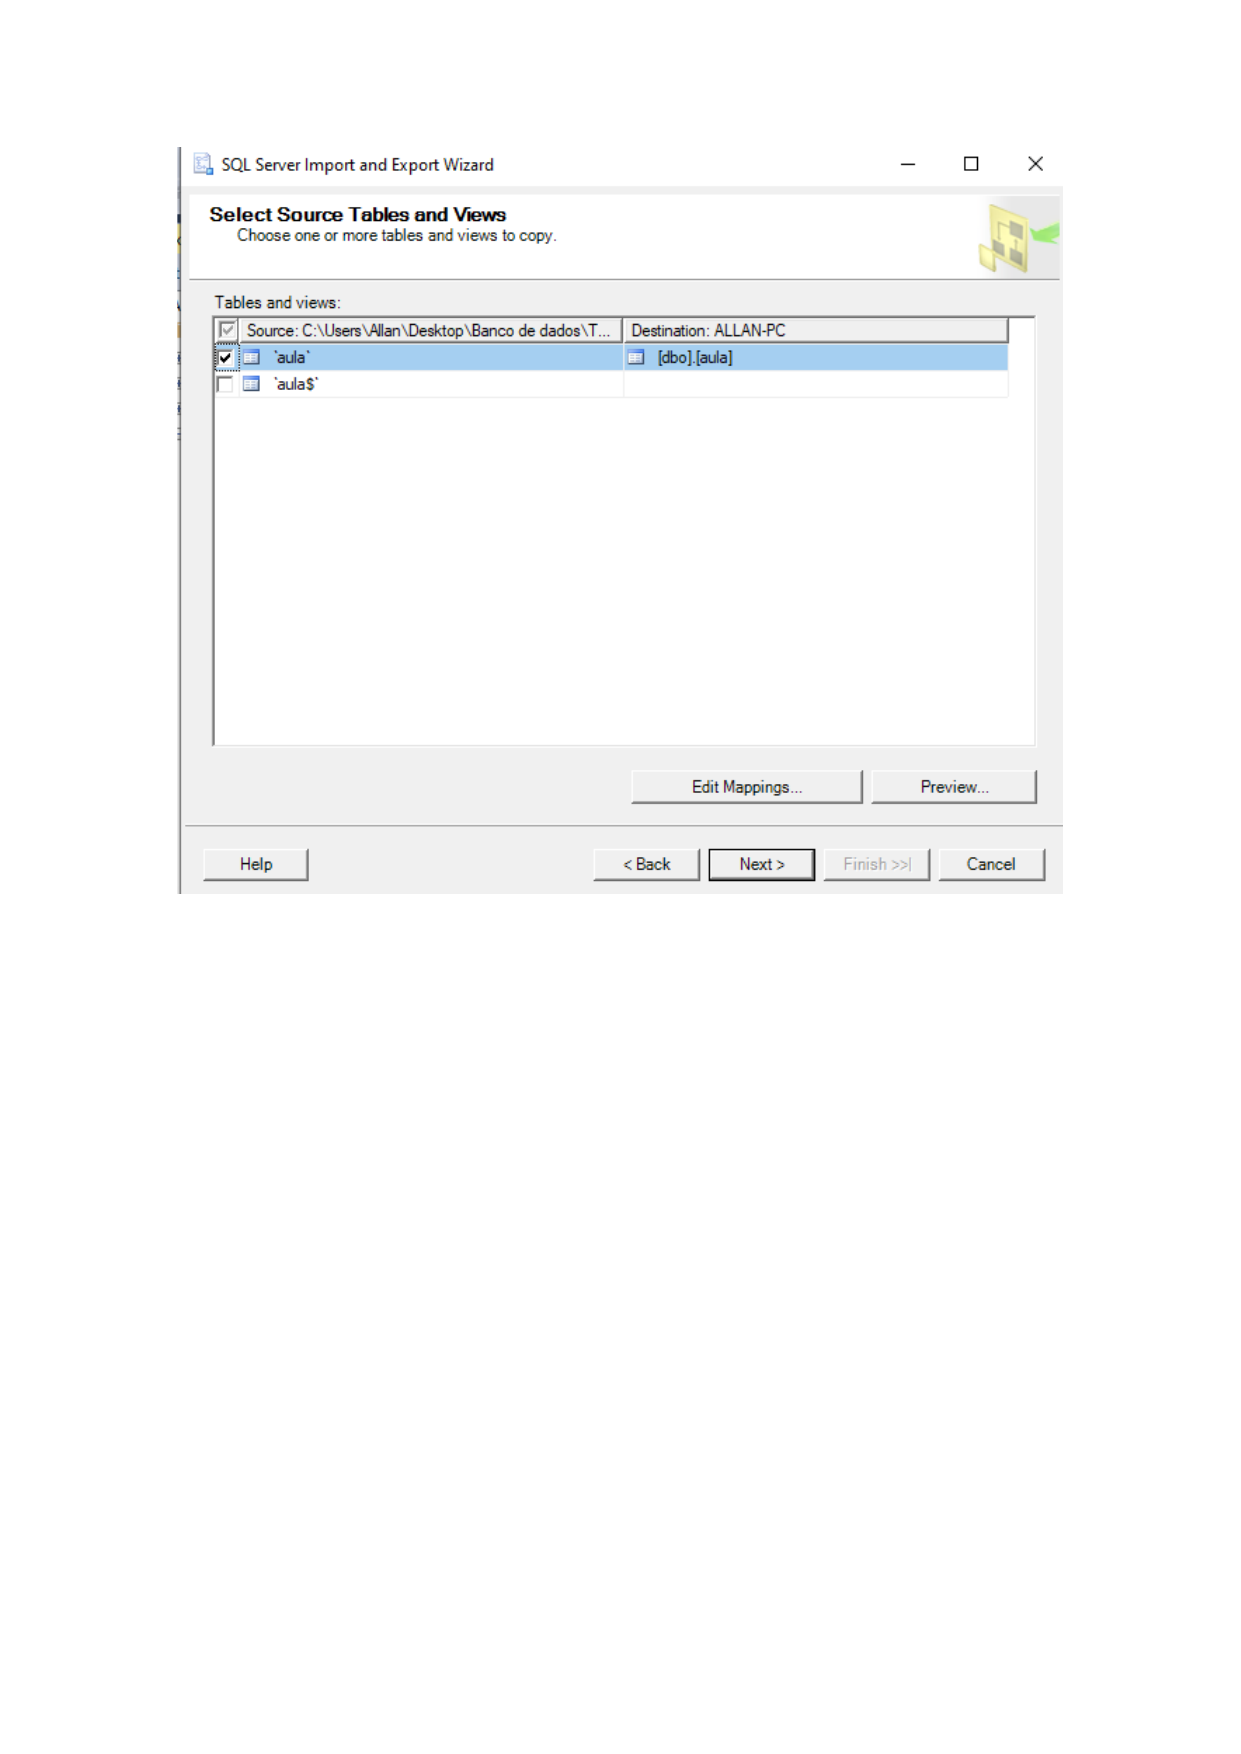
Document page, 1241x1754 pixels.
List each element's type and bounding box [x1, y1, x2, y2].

picture [177, 147, 1063, 894]
